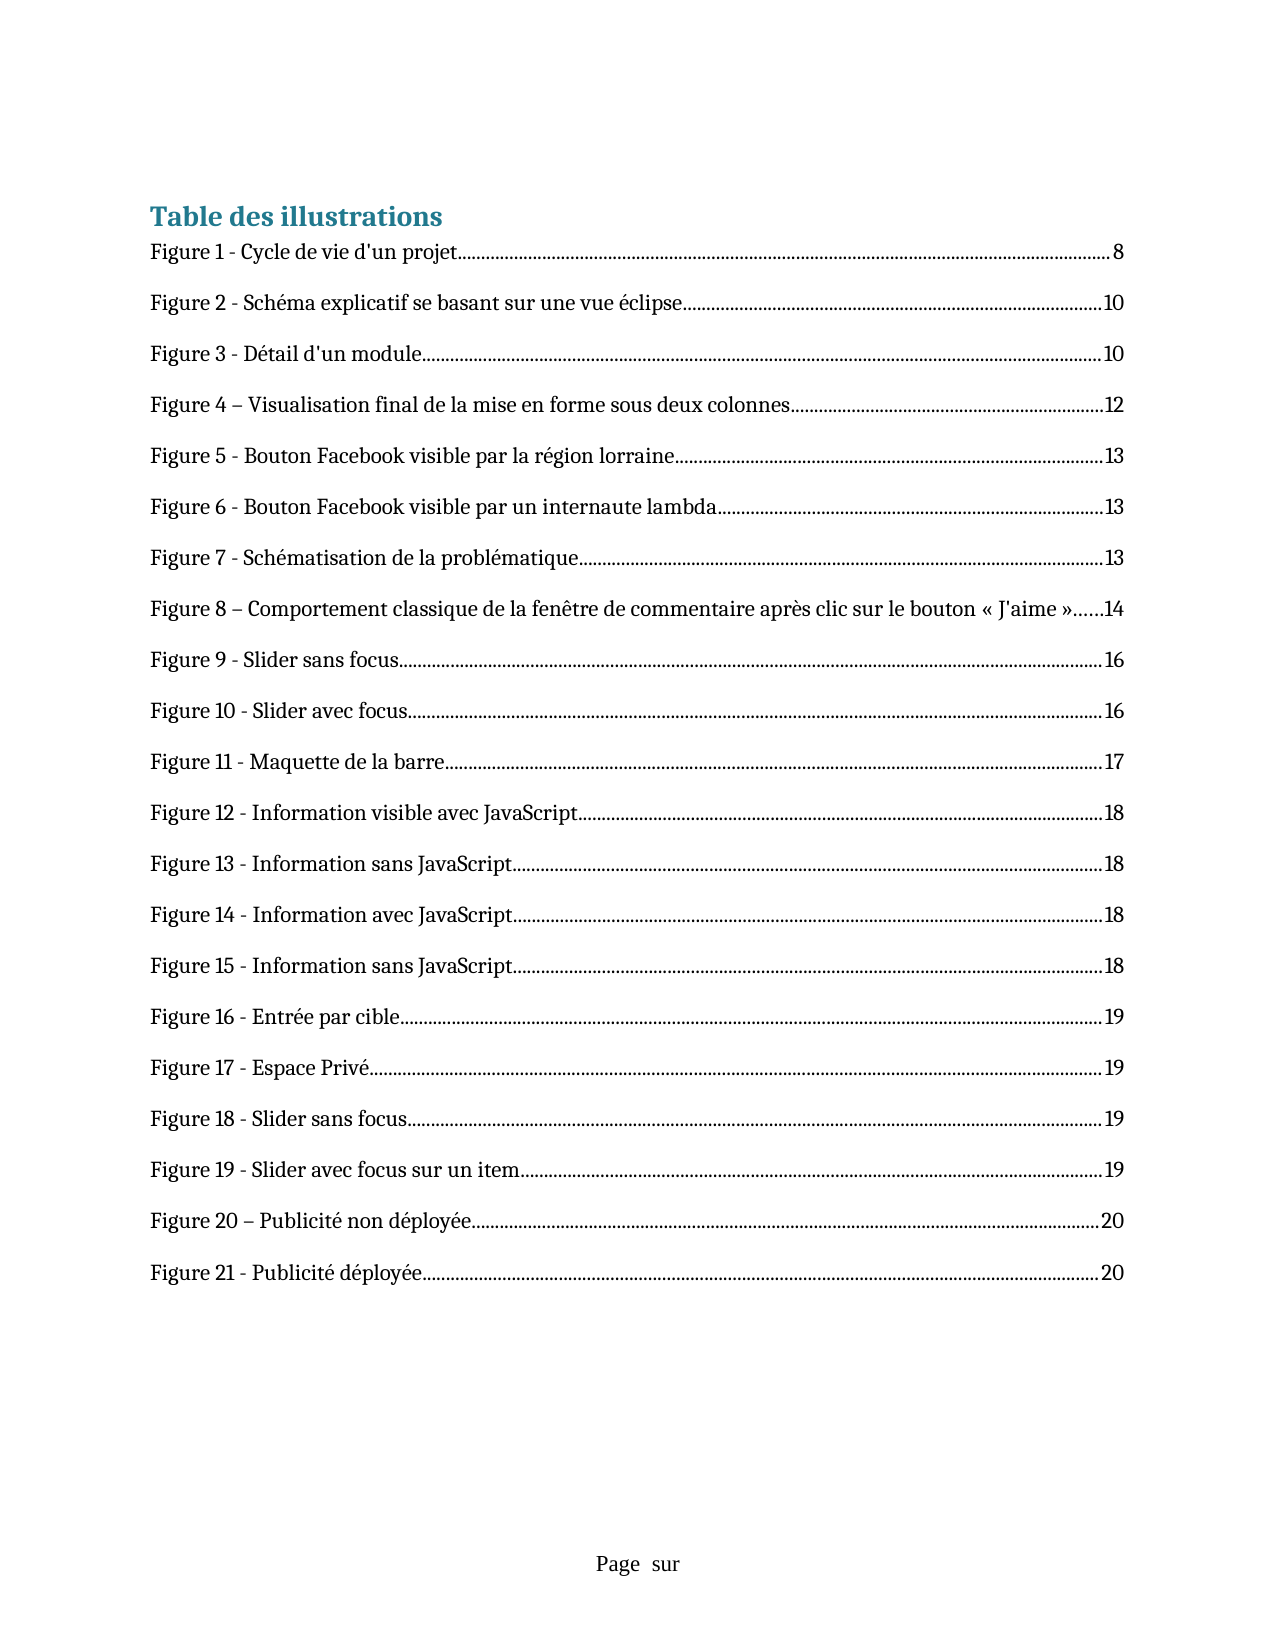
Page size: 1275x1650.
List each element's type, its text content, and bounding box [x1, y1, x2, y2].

text Figure 2 - Schéma explicatif se basant sur une vue éclipse 10 [150, 289, 1125, 316]
text Figure 15 - Information sans JavaScript 18 [150, 953, 1125, 979]
text Figure 17 - Espace Privé 19 [150, 1055, 1125, 1082]
text Figure 5 - Bouton Facebook visible par la région lorraine 13 [150, 443, 1125, 469]
text Figure 4 – Visualisation final de la mise en forme sous deux colonnes 12 [150, 392, 1125, 418]
subtitle Table des illustrations [150, 200, 1125, 233]
text Figure 1 - Cycle de vie d'un projet 8 [150, 238, 1125, 265]
text Figure 14 - Information avec JavaScript 18 [150, 902, 1125, 928]
text Figure 13 - Information sans JavaScript 18 [150, 851, 1125, 877]
text Figure 3 - Détail d'un module 10 [150, 341, 1125, 367]
text Figure 12 - Information visible avec JavaScript 18 [150, 800, 1125, 826]
text Figure 21 - Publicité déployée 20 [150, 1259, 1125, 1286]
text Figure 19 - Slider avec focus sur un item 19 [150, 1157, 1125, 1184]
text Figure 7 - Schématisation de la problématique 13 [150, 545, 1125, 571]
text Figure 6 - Bouton Facebook visible par un internaute lambda 13 [150, 494, 1125, 520]
text Figure 11 - Maquette de la barre 17 [150, 749, 1125, 775]
text Figure 8 – Comportement classique de la fenêtre de commentaire après clic sur le bouton « J'aime » 14 [150, 596, 1125, 622]
text Figure 9 - Slider sans focus 16 [150, 647, 1125, 673]
text Figure 20 – Publicité non déployée 20 [150, 1208, 1125, 1235]
text Figure 18 - Slider sans focus 19 [150, 1106, 1125, 1133]
text Figure 16 - Entrée par cible 19 [150, 1004, 1125, 1031]
text Figure 10 - Slider avec focus 16 [150, 698, 1125, 724]
